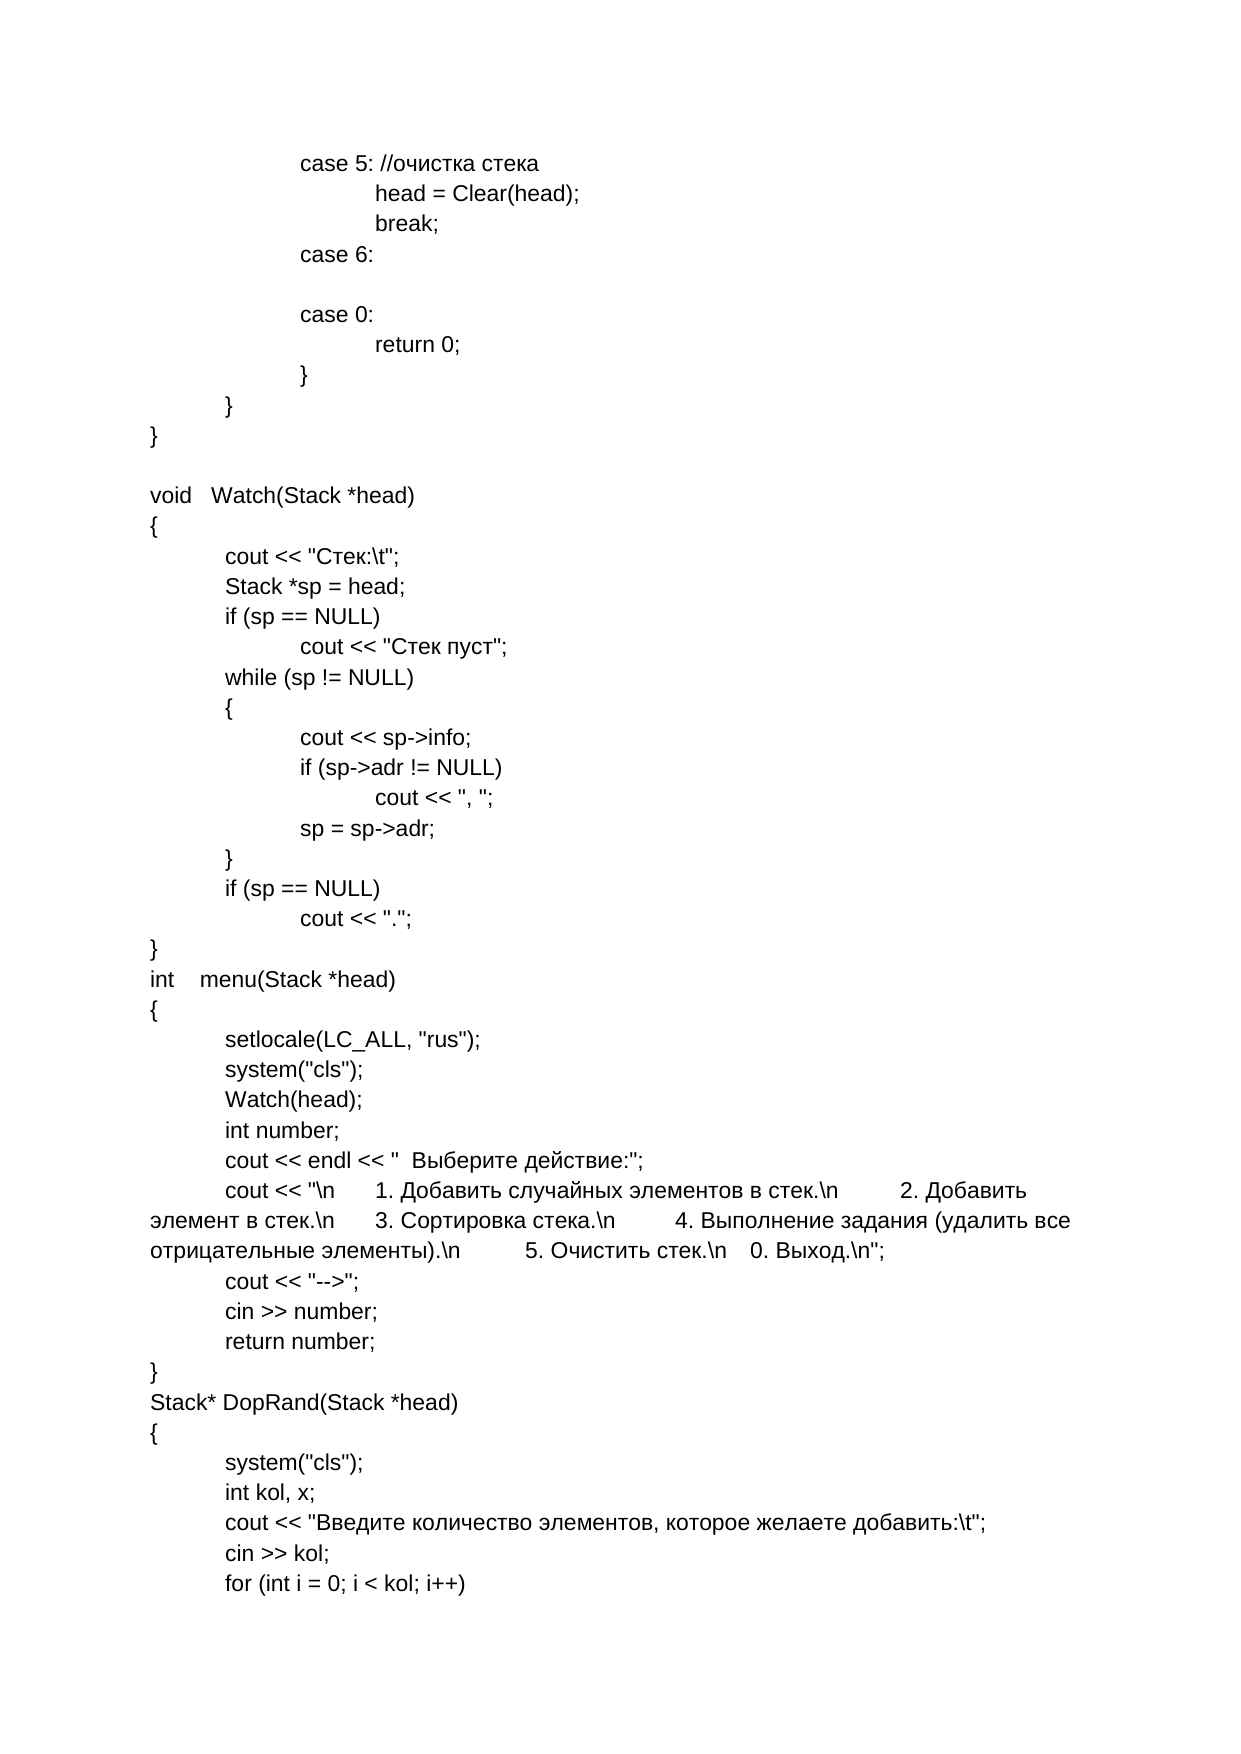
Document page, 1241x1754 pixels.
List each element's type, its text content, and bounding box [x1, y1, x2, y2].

text case 6: [150, 241, 1090, 267]
text if (sp == NULL) [150, 603, 1090, 629]
text void Watch(Stack *head) [150, 482, 1090, 509]
text int kol, x; [150, 1479, 1090, 1506]
text return 0; [150, 331, 1090, 358]
text cin >> number; [150, 1298, 1090, 1324]
text cout << ", "; [150, 784, 1090, 811]
text } [150, 361, 1090, 388]
text int number; [150, 1117, 1090, 1143]
text } [150, 422, 1090, 448]
text cout << "Введите количество элементов, которое желаете добавить:\t"; [150, 1509, 1090, 1536]
text while (sp != NULL) [150, 663, 1090, 690]
text } [150, 392, 1090, 418]
text cout << "Cтек пуст"; [150, 633, 1090, 660]
text case 0: [150, 301, 1090, 327]
text for (int i = 0; i < kol; i++) [150, 1570, 1090, 1596]
text system("cls"); [150, 1449, 1090, 1475]
text } [150, 845, 1090, 871]
text case 5: //очистка стека [150, 150, 1090, 176]
text cout << "\n 1. Добавить случайных элементов в стек.\n 2. Добавить элемент в стек.\n 3. Сортировка стека.\n 4. Выполнение задания (удалить все отрицательные элементы).\n 5. Очистить стек.\n 0. Выход.\n"; [150, 1177, 1090, 1264]
text cout << "-->"; [150, 1268, 1090, 1294]
text int menu(Stack *head) [150, 966, 1090, 992]
text { [150, 694, 1090, 720]
text setlocale(LC_ALL, "rus"); [150, 1026, 1090, 1052]
text break; [150, 210, 1090, 237]
text cin >> kol; [150, 1539, 1090, 1566]
text Stack *sp = head; [150, 573, 1090, 599]
text system("cls"); [150, 1056, 1090, 1083]
text } [150, 935, 1090, 962]
text return number; [150, 1328, 1090, 1354]
text Watch(head); [150, 1086, 1090, 1113]
text cout << "Cтек:\t"; [150, 543, 1090, 569]
text } [150, 1358, 1090, 1385]
text { [150, 512, 1090, 539]
text if (sp->adr != NULL) [150, 754, 1090, 781]
text cout << endl << " Выберите действие:"; [150, 1147, 1090, 1173]
text if (sp == NULL) [150, 875, 1090, 901]
text Stack* DopRand(Stack *head) [150, 1388, 1090, 1415]
text cout << sp->info; [150, 724, 1090, 750]
text sp = sp->adr; [150, 814, 1090, 841]
text { [150, 1419, 1090, 1445]
text { [150, 996, 1090, 1022]
text cout << "."; [150, 905, 1090, 932]
text head = Clear(head); [150, 180, 1090, 207]
